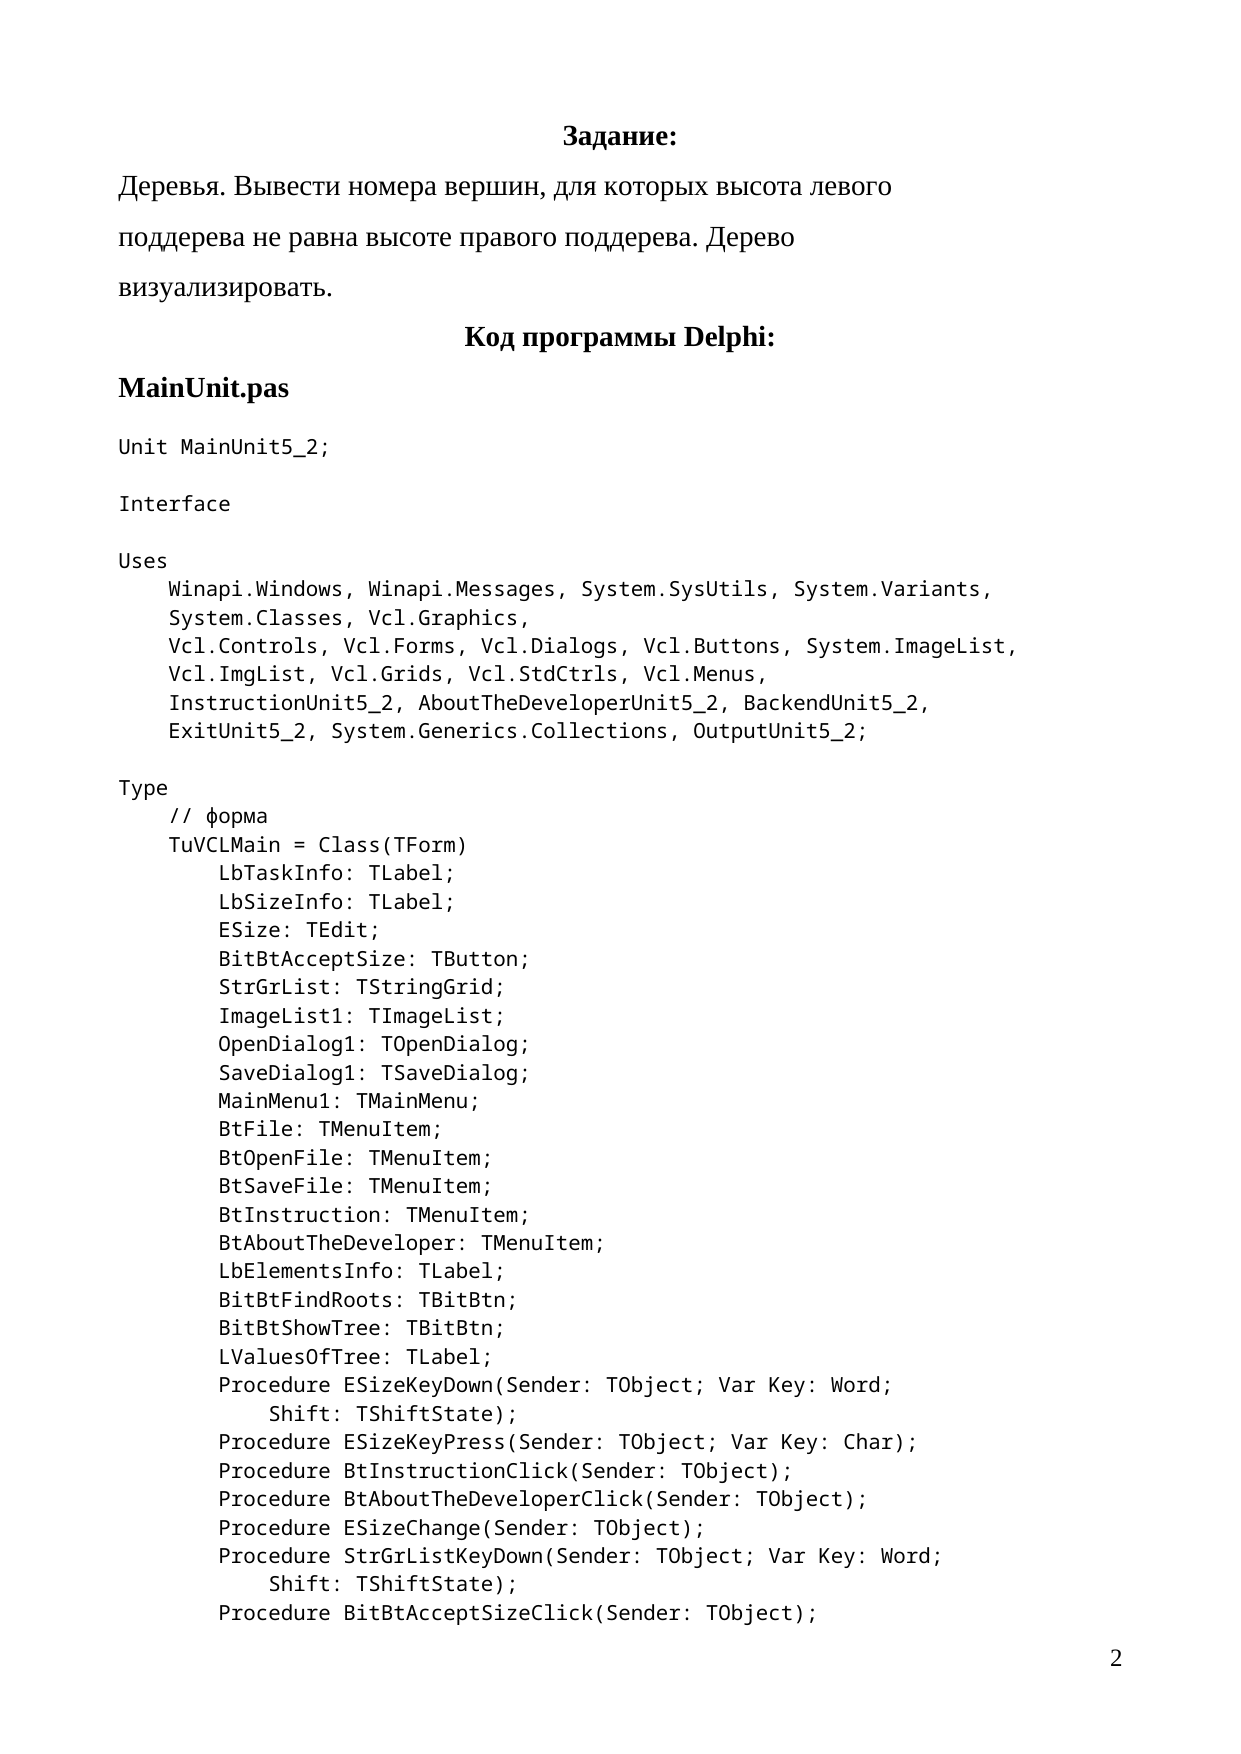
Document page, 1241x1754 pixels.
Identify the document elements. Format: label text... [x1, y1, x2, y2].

text ExitUnit5_2, System.Generics.Collections, OutputUnit5_2; [118, 716, 1122, 745]
text Shift: TShiftState); [118, 1569, 1122, 1598]
text System.Classes, Vcl.Graphics, [118, 603, 1122, 631]
text Winapi.Windows, Winapi.Messages, System.SysUtils, System.Variants, [118, 574, 1122, 603]
text Shift: TShiftState); [118, 1399, 1122, 1427]
text Uses [118, 546, 1122, 574]
text BtSaveFile: TMenuItem; [118, 1171, 1122, 1200]
text // форма [118, 802, 1122, 830]
text MainMenu1: TMainMenu; [118, 1086, 1122, 1114]
text Procedure ESizeChange(Sender: TObject); [118, 1513, 1122, 1541]
text Код программы Delphi: [118, 319, 1122, 353]
text Procedure BtInstructionClick(Sender: TObject); [118, 1456, 1122, 1484]
text BtFile: TMenuItem; [118, 1114, 1122, 1143]
text BtOpenFile: TMenuItem; [118, 1143, 1122, 1171]
text BitBtAcceptSize: TButton; [118, 944, 1122, 972]
text визуализировать. [118, 269, 1122, 303]
text Vcl.Controls, Vcl.Forms, Vcl.Dialogs, Vcl.Buttons, System.ImageList, [118, 631, 1122, 659]
text BitBtShowTree: TBitBtn; [118, 1313, 1122, 1342]
text BtAboutTheDeveloper: TMenuItem; [118, 1228, 1122, 1257]
text Procedure BitBtAcceptSizeClick(Sender: TObject); [118, 1598, 1122, 1626]
text LbElementsInfo: TLabel; [118, 1257, 1122, 1285]
text BtInstruction: TMenuItem; [118, 1200, 1122, 1228]
text TuVCLMain = Class(TForm) [118, 830, 1122, 858]
text поддерева не равна высоте правого поддерева. Дерево [118, 219, 1122, 252]
text InstructionUnit5_2, AboutTheDeveloperUnit5_2, BackendUnit5_2, [118, 688, 1122, 716]
text Procedure BtAboutTheDeveloperClick(Sender: TObject); [118, 1484, 1122, 1513]
text ESize: TEdit; [118, 915, 1122, 944]
text Vcl.ImgList, Vcl.Grids, Vcl.StdCtrls, Vcl.Menus, [118, 659, 1122, 688]
text Procedure ESizeKeyDown(Sender: TObject; Var Key: Word; [118, 1370, 1122, 1399]
text LbSizeInfo: TLabel; [118, 887, 1122, 915]
text Деревья. Вывести номера вершин, для которых высота левого [118, 168, 1122, 202]
text Procedure StrGrListKeyDown(Sender: TObject; Var Key: Word; [118, 1541, 1122, 1569]
text SaveDialog1: TSaveDialog; [118, 1058, 1122, 1086]
text StrGrList: TStringGrid; [118, 972, 1122, 1001]
text BitBtFindRoots: TBitBtn; [118, 1285, 1122, 1313]
text Interface [118, 489, 1122, 517]
text Procedure ESizeKeyPress(Sender: TObject; Var Key: Char); [118, 1427, 1122, 1456]
text LbTaskInfo: TLabel; [118, 858, 1122, 887]
text Type [118, 773, 1122, 802]
text ImageList1: TImageList; [118, 1001, 1122, 1029]
text LValuesOfTree: TLabel; [118, 1342, 1122, 1370]
text OpenDialog1: TOpenDialog; [118, 1029, 1122, 1058]
text MainUnit.pas [118, 370, 1122, 432]
text Задание: [118, 118, 1122, 152]
text Unit MainUnit5_2; [118, 432, 1122, 460]
